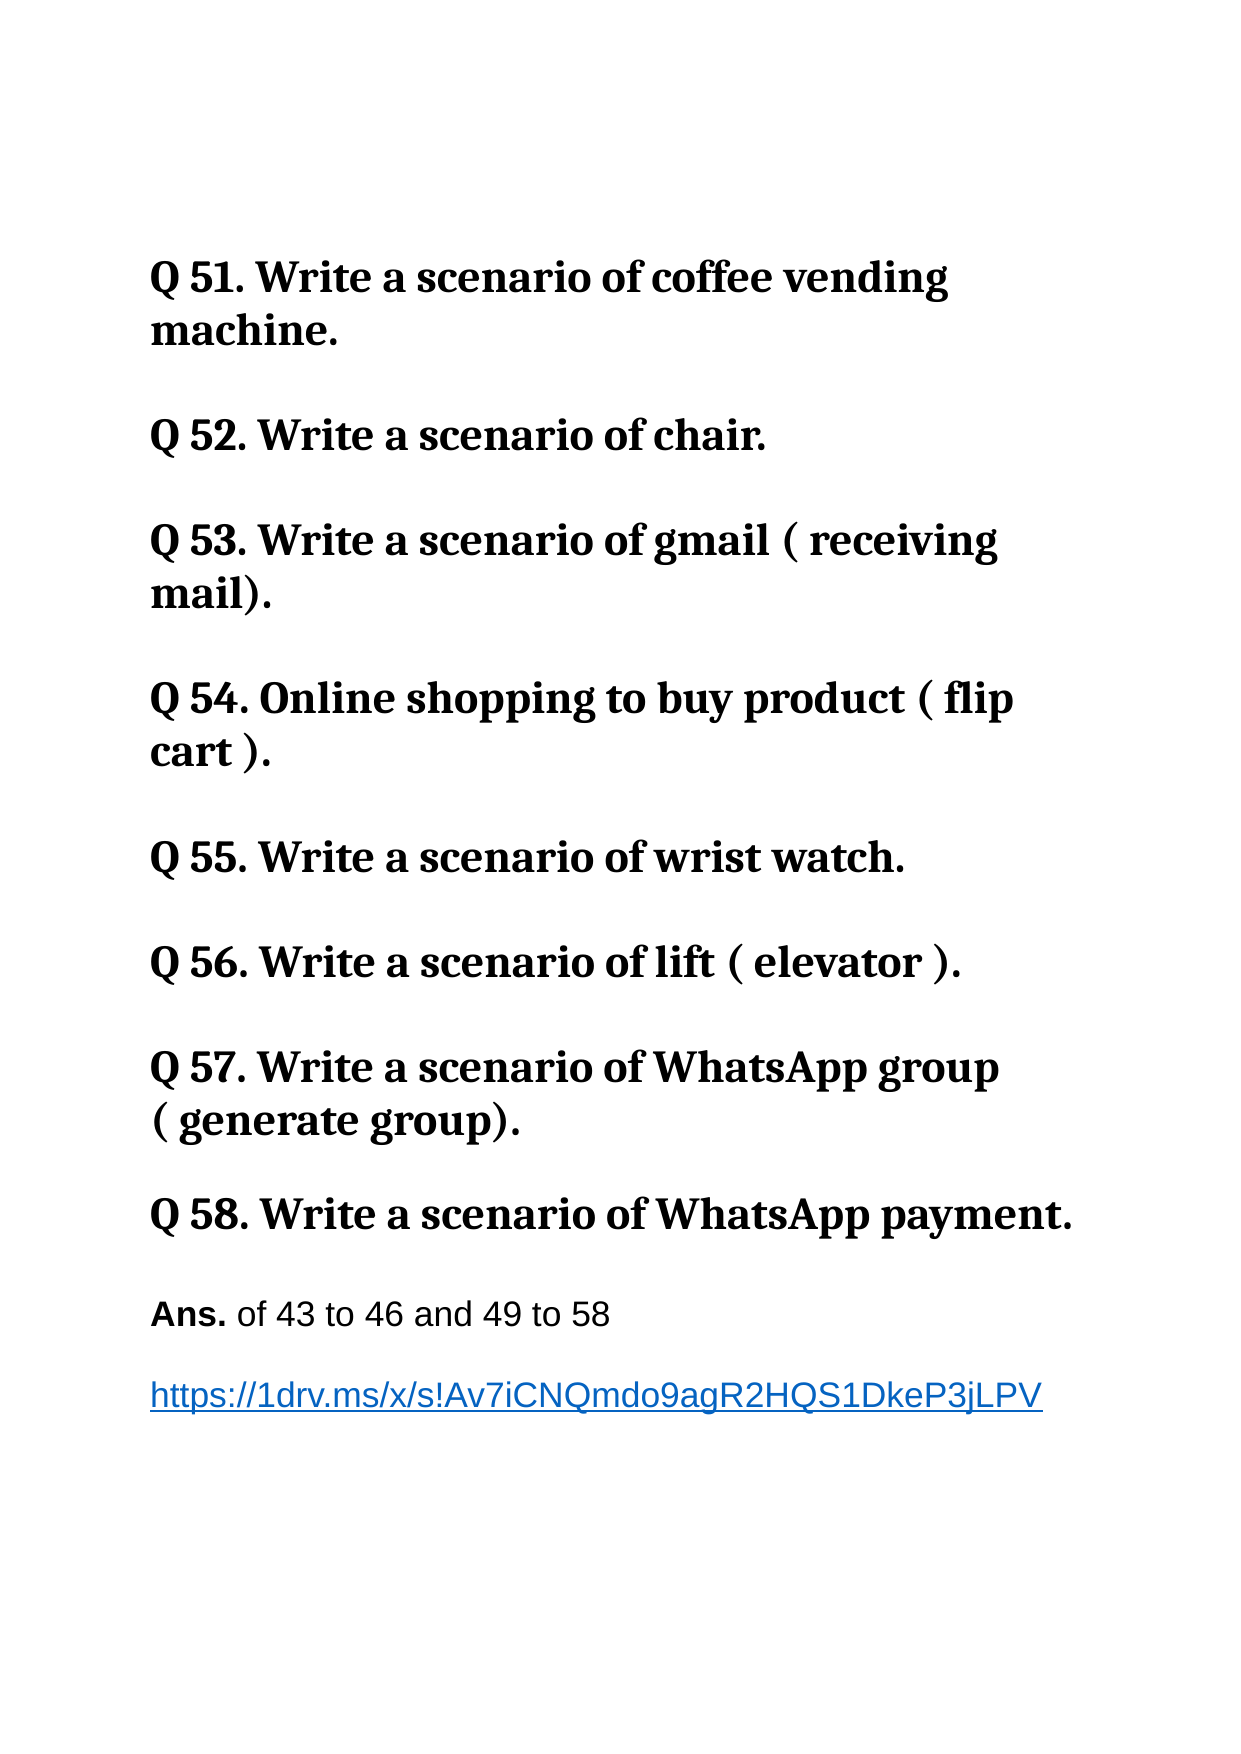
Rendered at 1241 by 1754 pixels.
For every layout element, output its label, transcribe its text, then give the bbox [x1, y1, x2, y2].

text Q 56. Write a scenario of lift ( elevator ). [150, 936, 1090, 989]
text Q 51. Write a scenario of coffee vending machine. [150, 251, 1090, 356]
text Q 53. Write a scenario of gmail ( receiving mail). [150, 514, 1090, 620]
text Q 55. Write a scenario of wrist watch. [150, 831, 1090, 883]
text Ans. of 43 to 46 and 49 to 58 [150, 1293, 1090, 1334]
text Q 52. Write a scenario of chair. [150, 409, 1090, 462]
text https://1drv.ms/x/s!Av7iCNQmdo9agR2HQS1DkeP3jLPV [150, 1375, 1090, 1415]
text Q 58. Write a scenario of WhatsApp payment. [150, 1188, 1090, 1241]
text Q 57. Write a scenario of WhatsApp group ( generate group). [150, 1042, 1090, 1147]
text Q 54. Online shopping to buy product ( flip cart ). [150, 673, 1090, 778]
